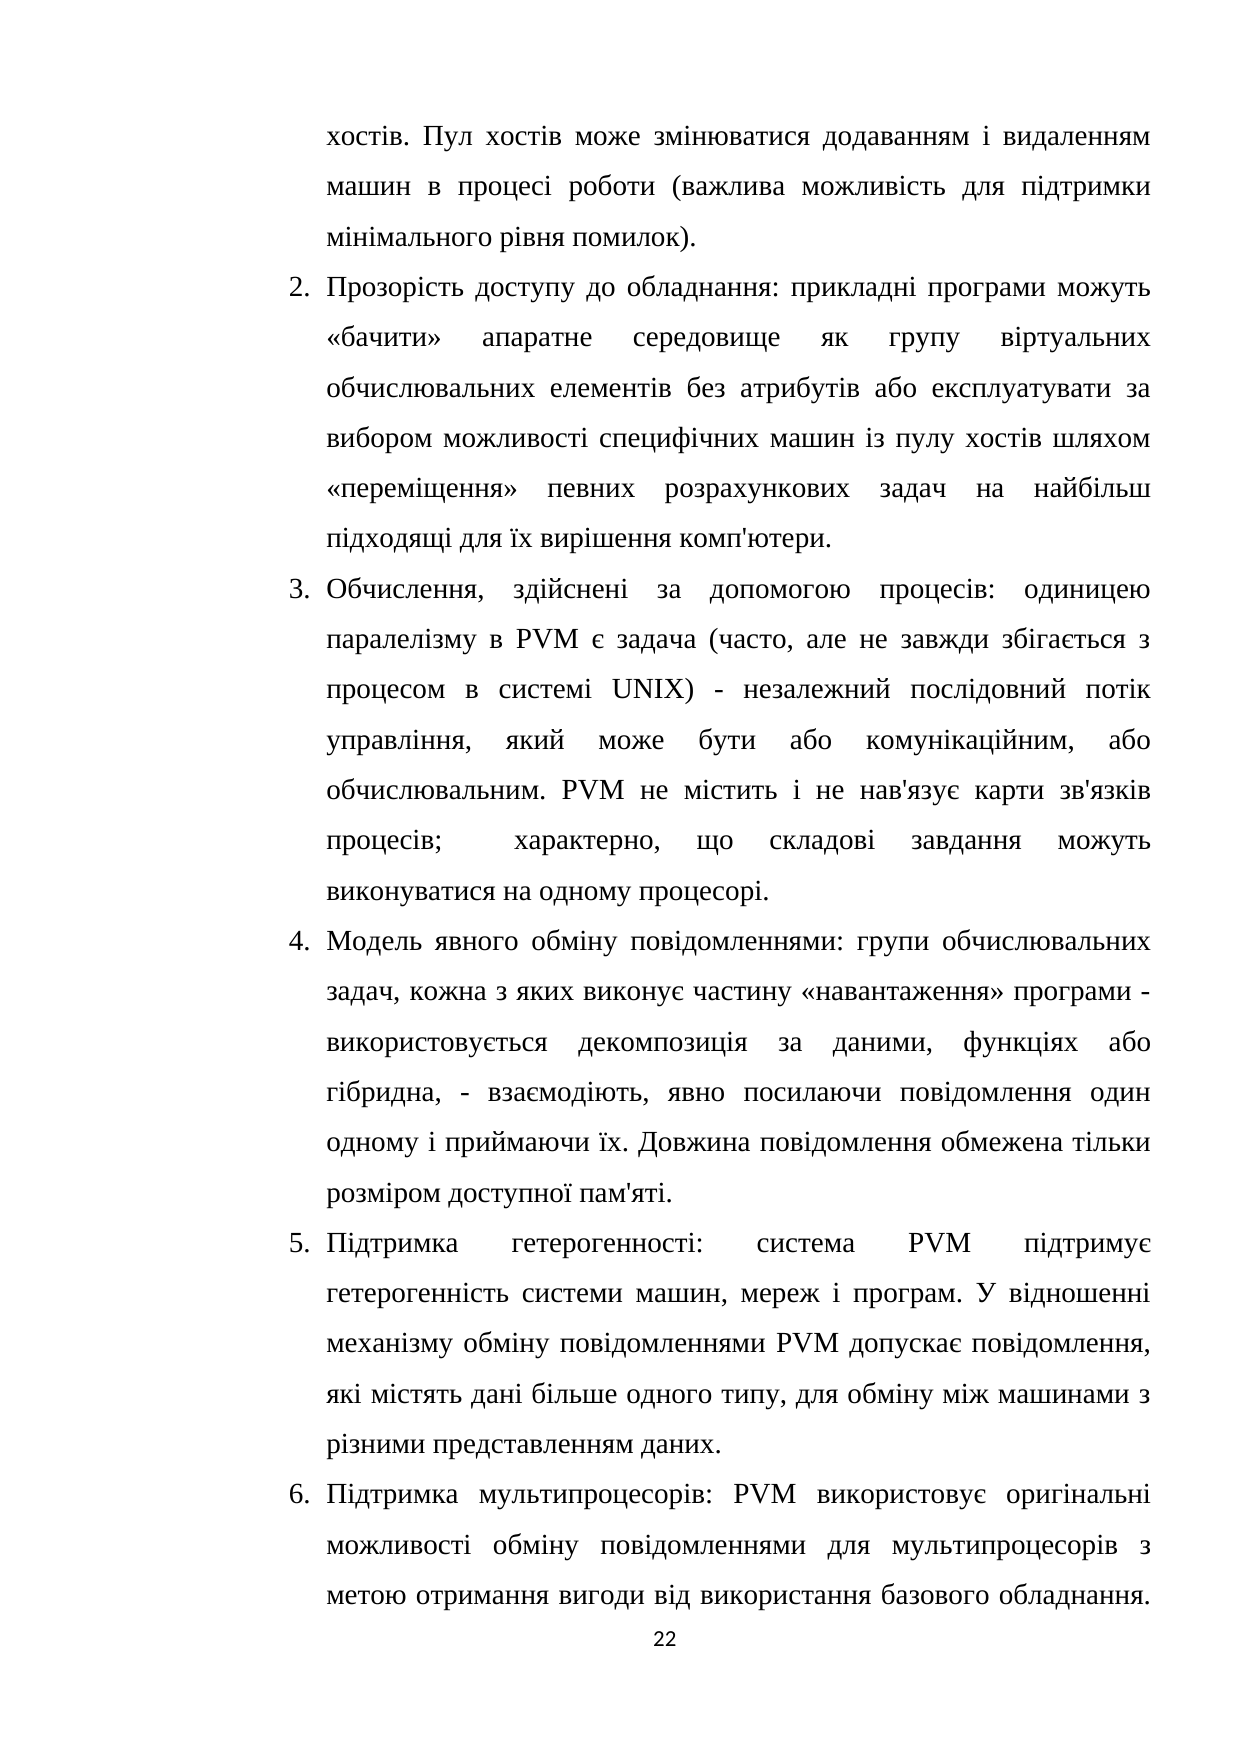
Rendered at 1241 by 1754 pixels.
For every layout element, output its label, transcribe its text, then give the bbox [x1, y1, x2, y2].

list Обчислення, здійснені за допомогою процесів: одиницею паралелізму в PVM є задача (часто, але не завжди збігається з процесом в системі UNIX) - незалежний послідовний потік управління, який може бути або комунікаційним, або обчислювальним. PVM не містить і не нав'язує карти зв'язків процесів; характерно, що складові завдання можуть виконуватися на одному процесорі. [288, 571, 1152, 906]
list Прозорість доступу до обладнання: прикладні програми можуть «бачити» апаратне середовище як групу віртуальних обчислювальних елементів без атрибутів або експлуатувати за вибором можливості специфічних машин із пулу хостів шляхом «переміщення» певних розрахункових задач на найбільш підходящі для їх вирішення комп'ютери. [288, 269, 1152, 554]
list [288, 118, 1152, 252]
list Підтримка гетерогенності: система PVM підтримує гетерогенність системи машин, мереж і програм. У відношенні механізму обміну повідомленнями PVM допускає повідомлення, які містять дані більше одного типу, для обміну між машинами з різними представленням даних. [288, 1225, 1152, 1460]
list Модель явного обміну повідомленнями: групи обчислювальних задач, кожна з яких виконує частину «навантаження» програми - використовується декомпозиція за даними, функціях або гібридна, - взаємодіють, явно посилаючи повідомлення один одному і приймаючи їх. Довжина повідомлення обмежена тільки розміром доступної пам'яті. [288, 923, 1152, 1208]
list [288, 1477, 1152, 1611]
